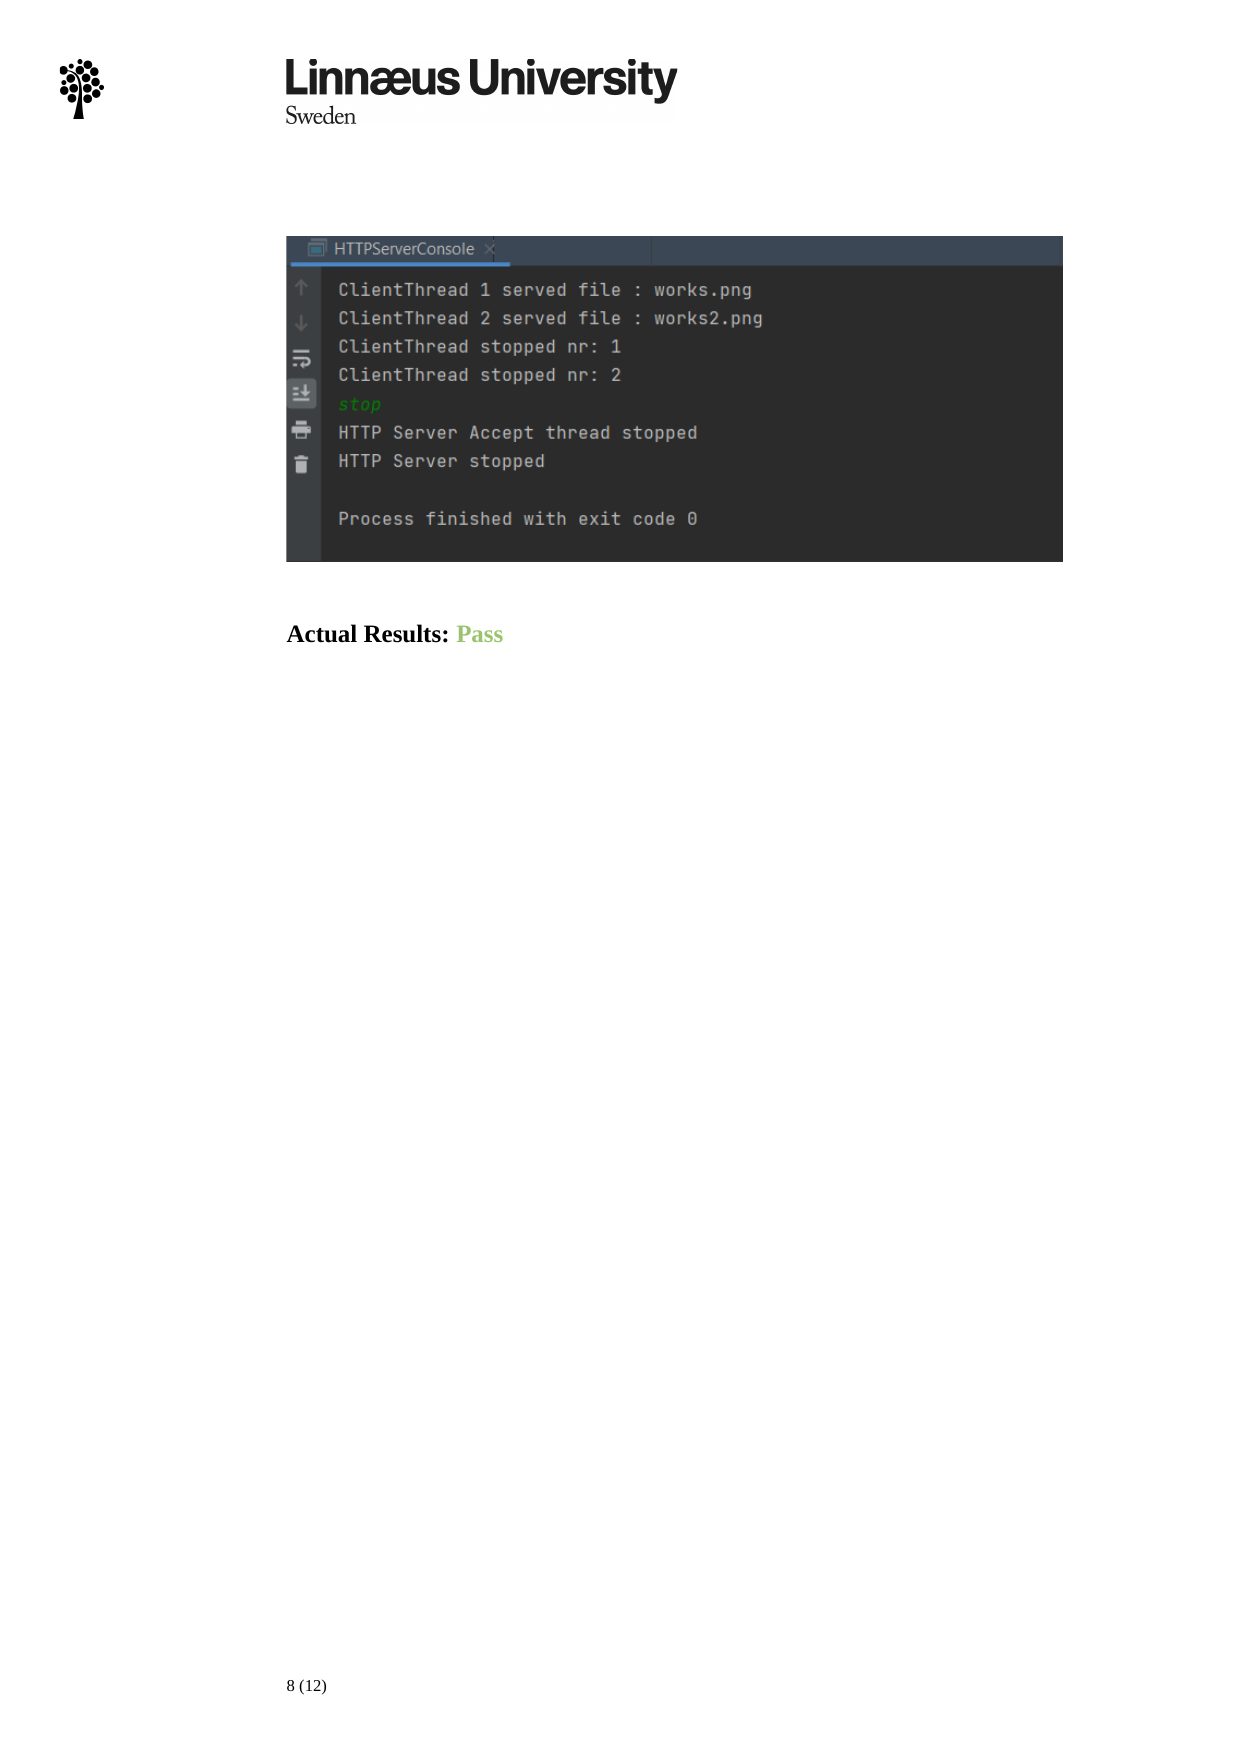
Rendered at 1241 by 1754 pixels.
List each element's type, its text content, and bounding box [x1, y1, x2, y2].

picture [286, 236, 1063, 562]
picture [59, 59, 104, 119]
picture [286, 59, 678, 124]
text Actual Results: Pass [286, 619, 1063, 648]
